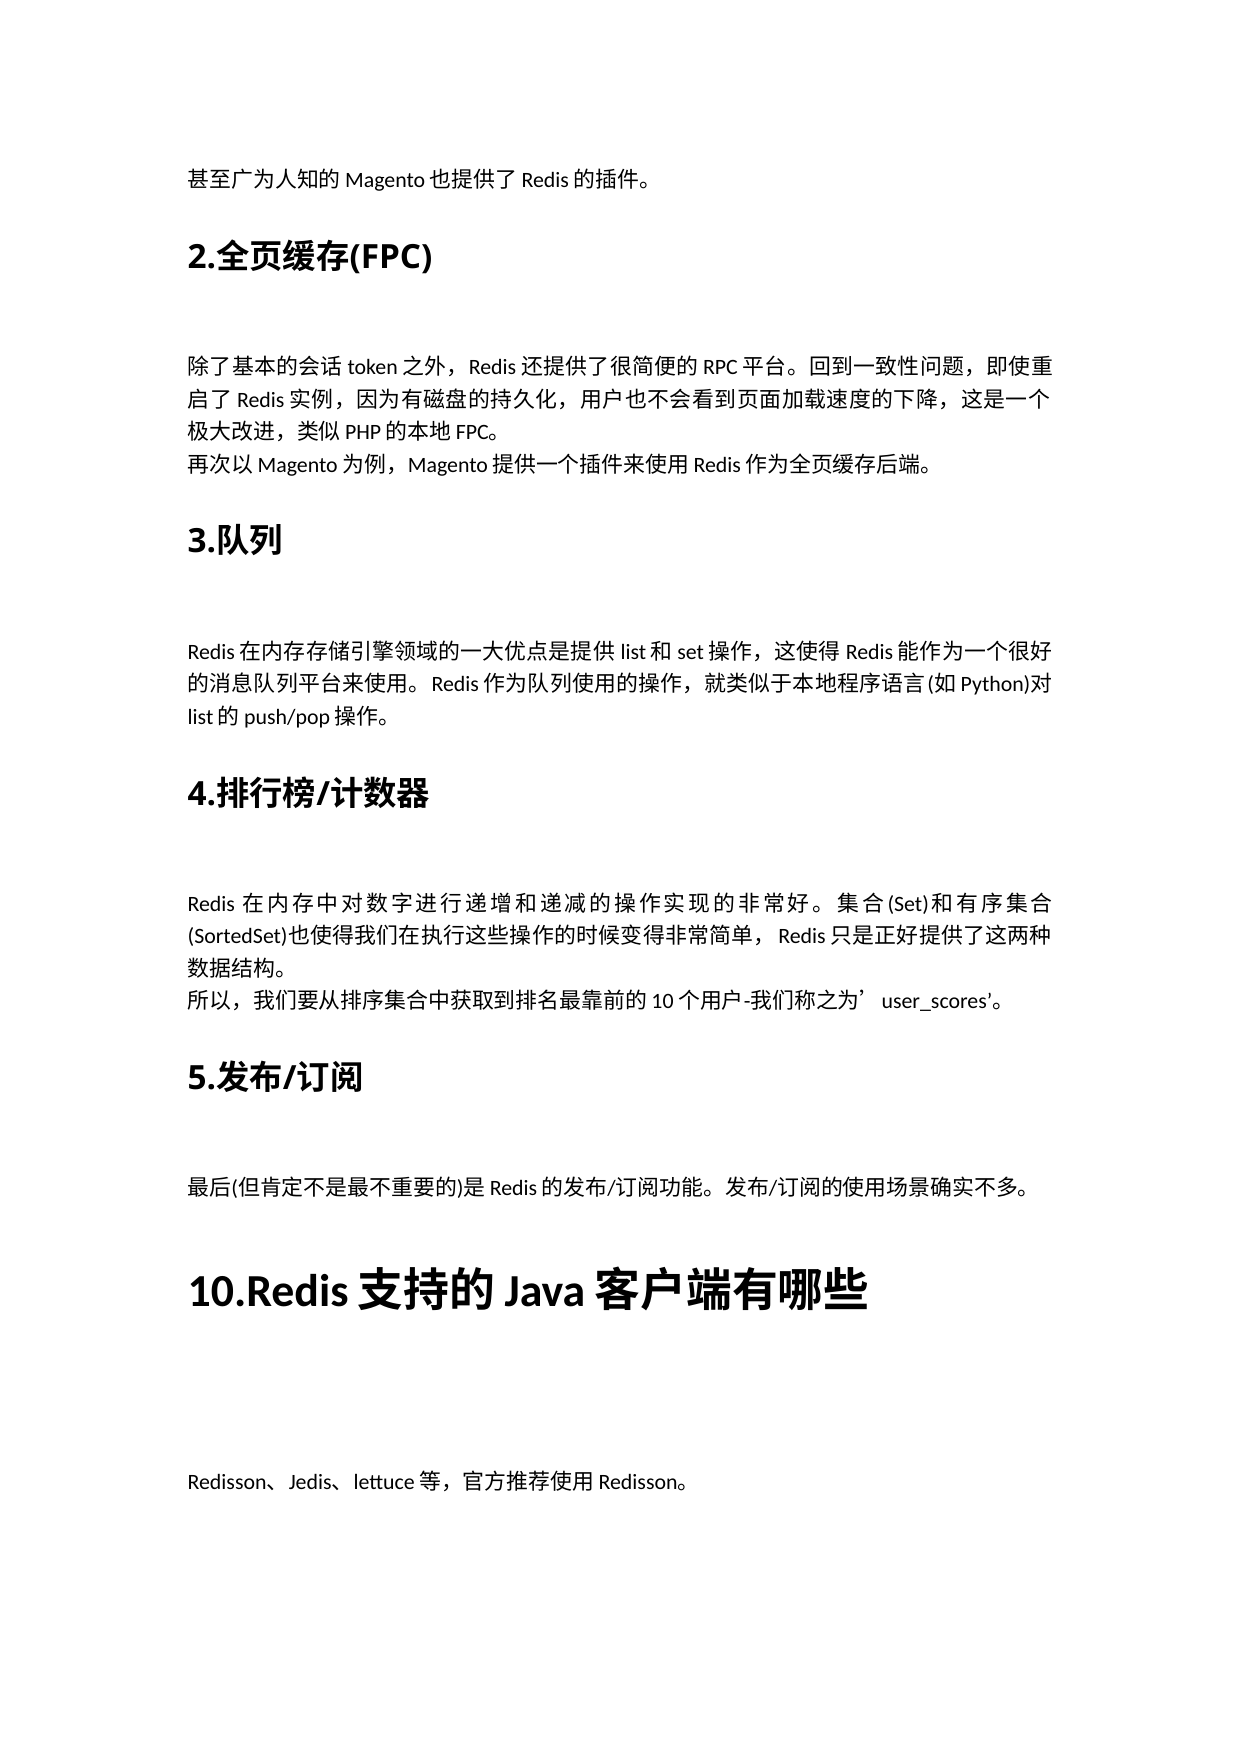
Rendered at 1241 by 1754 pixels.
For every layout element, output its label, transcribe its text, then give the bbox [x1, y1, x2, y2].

subtitle 10.Redis支持的Java客户端有哪些 [187, 1238, 1053, 1335]
text Redis在内存存储引擎领域的一大优点是提供list和set操作，这使得Redis能作为一个很好的消息队列平台来使用。Redis作为队列使用的操作，就类似于本地程序语言(如Python)对list的push/pop操作。 [187, 633, 1053, 731]
text 再次以Magento为例，Magento提供一个插件来使用Redis作为全页缓存后端。 [187, 446, 1053, 479]
text 所以，我们要从排序集合中获取到排名最靠前的10个用户-我们称之为’user_scores’。 [187, 983, 1053, 1015]
text Redisson、Jedis、lettuce等，官方推荐使用Redisson。 [187, 1463, 1053, 1496]
subtitle 5.发布/订阅 [187, 1042, 1053, 1107]
text 除了基本的会话token之外，Redis还提供了很简便的RPC平台。回到一致性问题，即使重启了Redis实例，因为有磁盘的持久化，用户也不会看到页面加载速度的下降，这是一个极大改进，类似PHP的本地FPC。 [187, 349, 1053, 446]
subtitle 3.队列 [187, 506, 1053, 571]
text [187, 162, 1053, 194]
text Redis在内存中对数字进行递增和递减的操作实现的非常好。集合(Set)和有序集合(SortedSet)也使得我们在执行这些操作的时候变得非常简单，Redis只是正好提供了这两种数据结构。 [187, 885, 1053, 983]
text 最后(但肯定不是最不重要的)是Redis的发布/订阅功能。发布/订阅的使用场景确实不多。 [187, 1170, 1053, 1202]
subtitle 2.全页缓存(FPC) [187, 222, 1053, 287]
subtitle 4.排行榜/计数器 [187, 758, 1053, 823]
